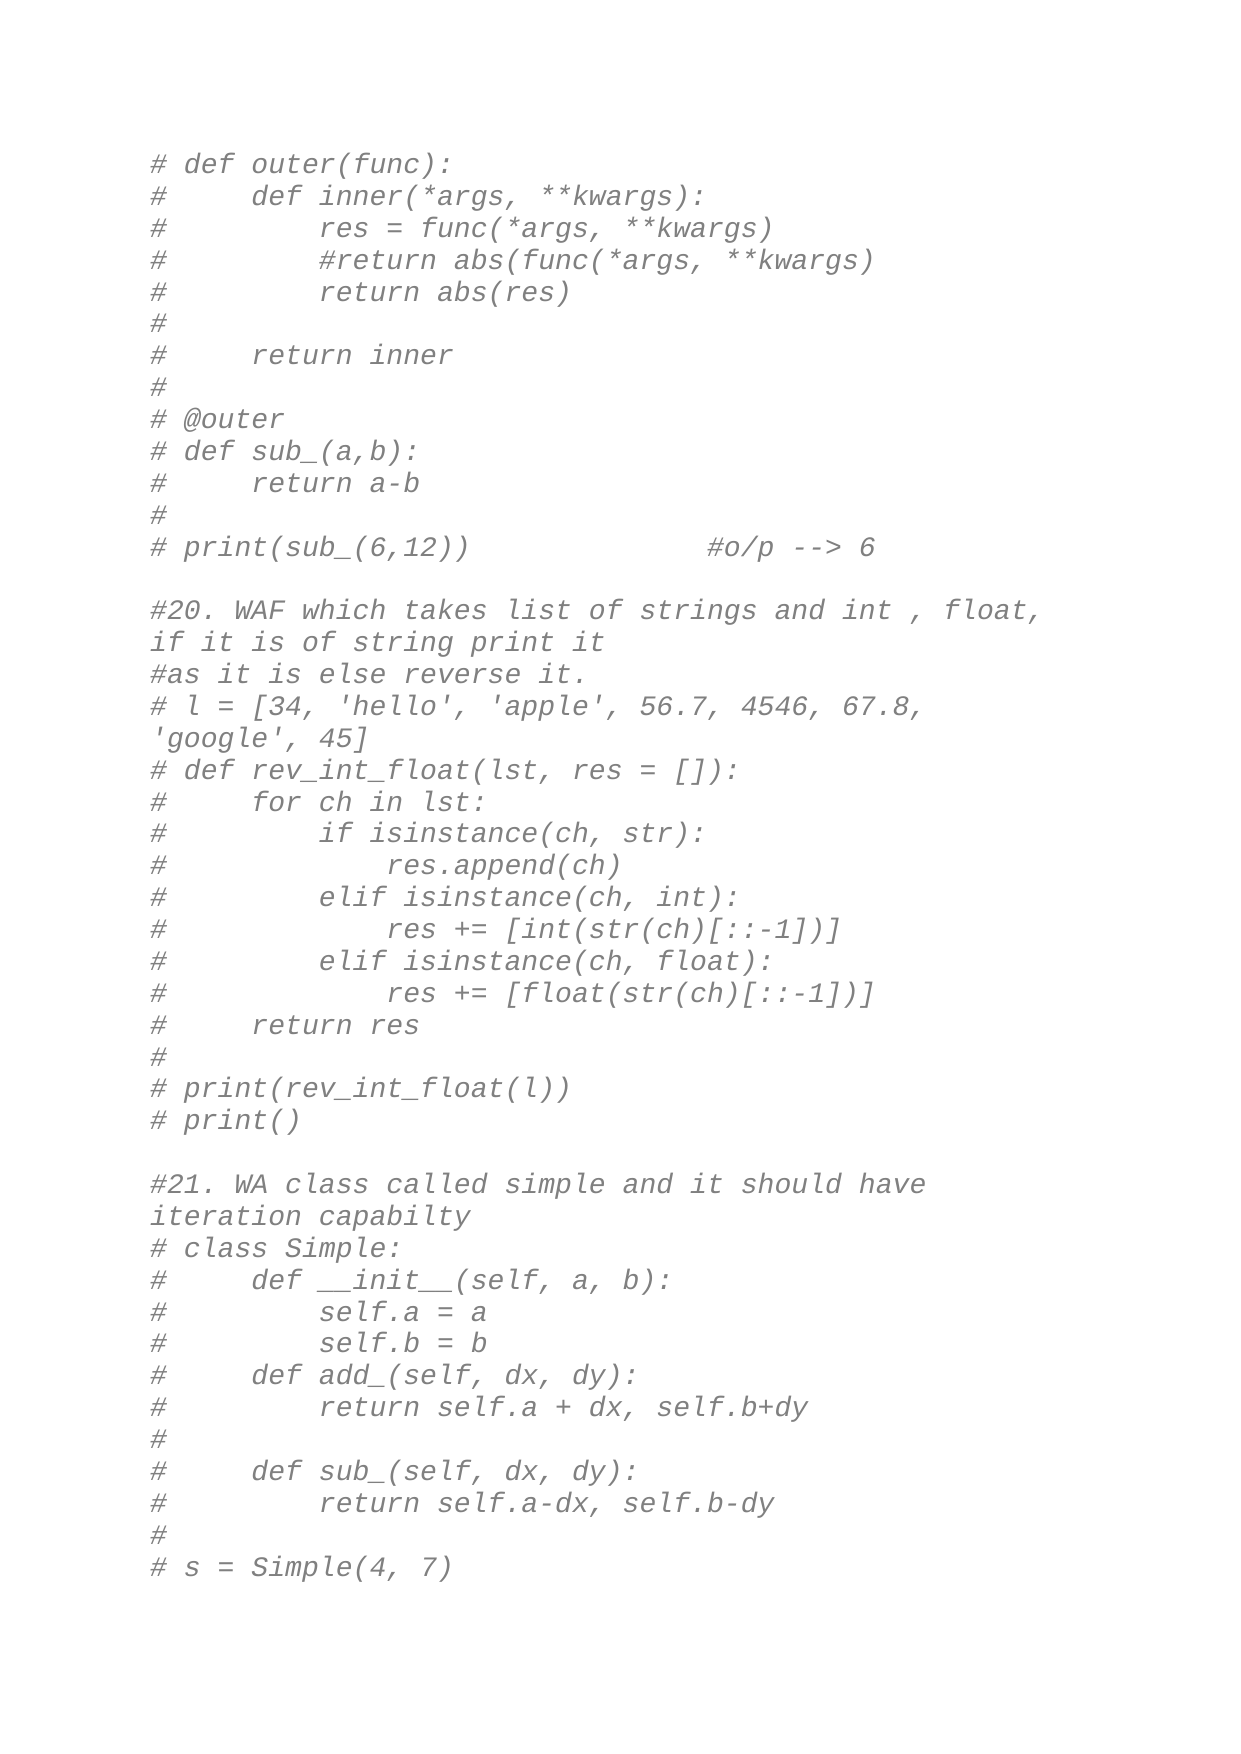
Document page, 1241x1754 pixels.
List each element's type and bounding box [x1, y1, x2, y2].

text [150, 150, 1090, 1584]
